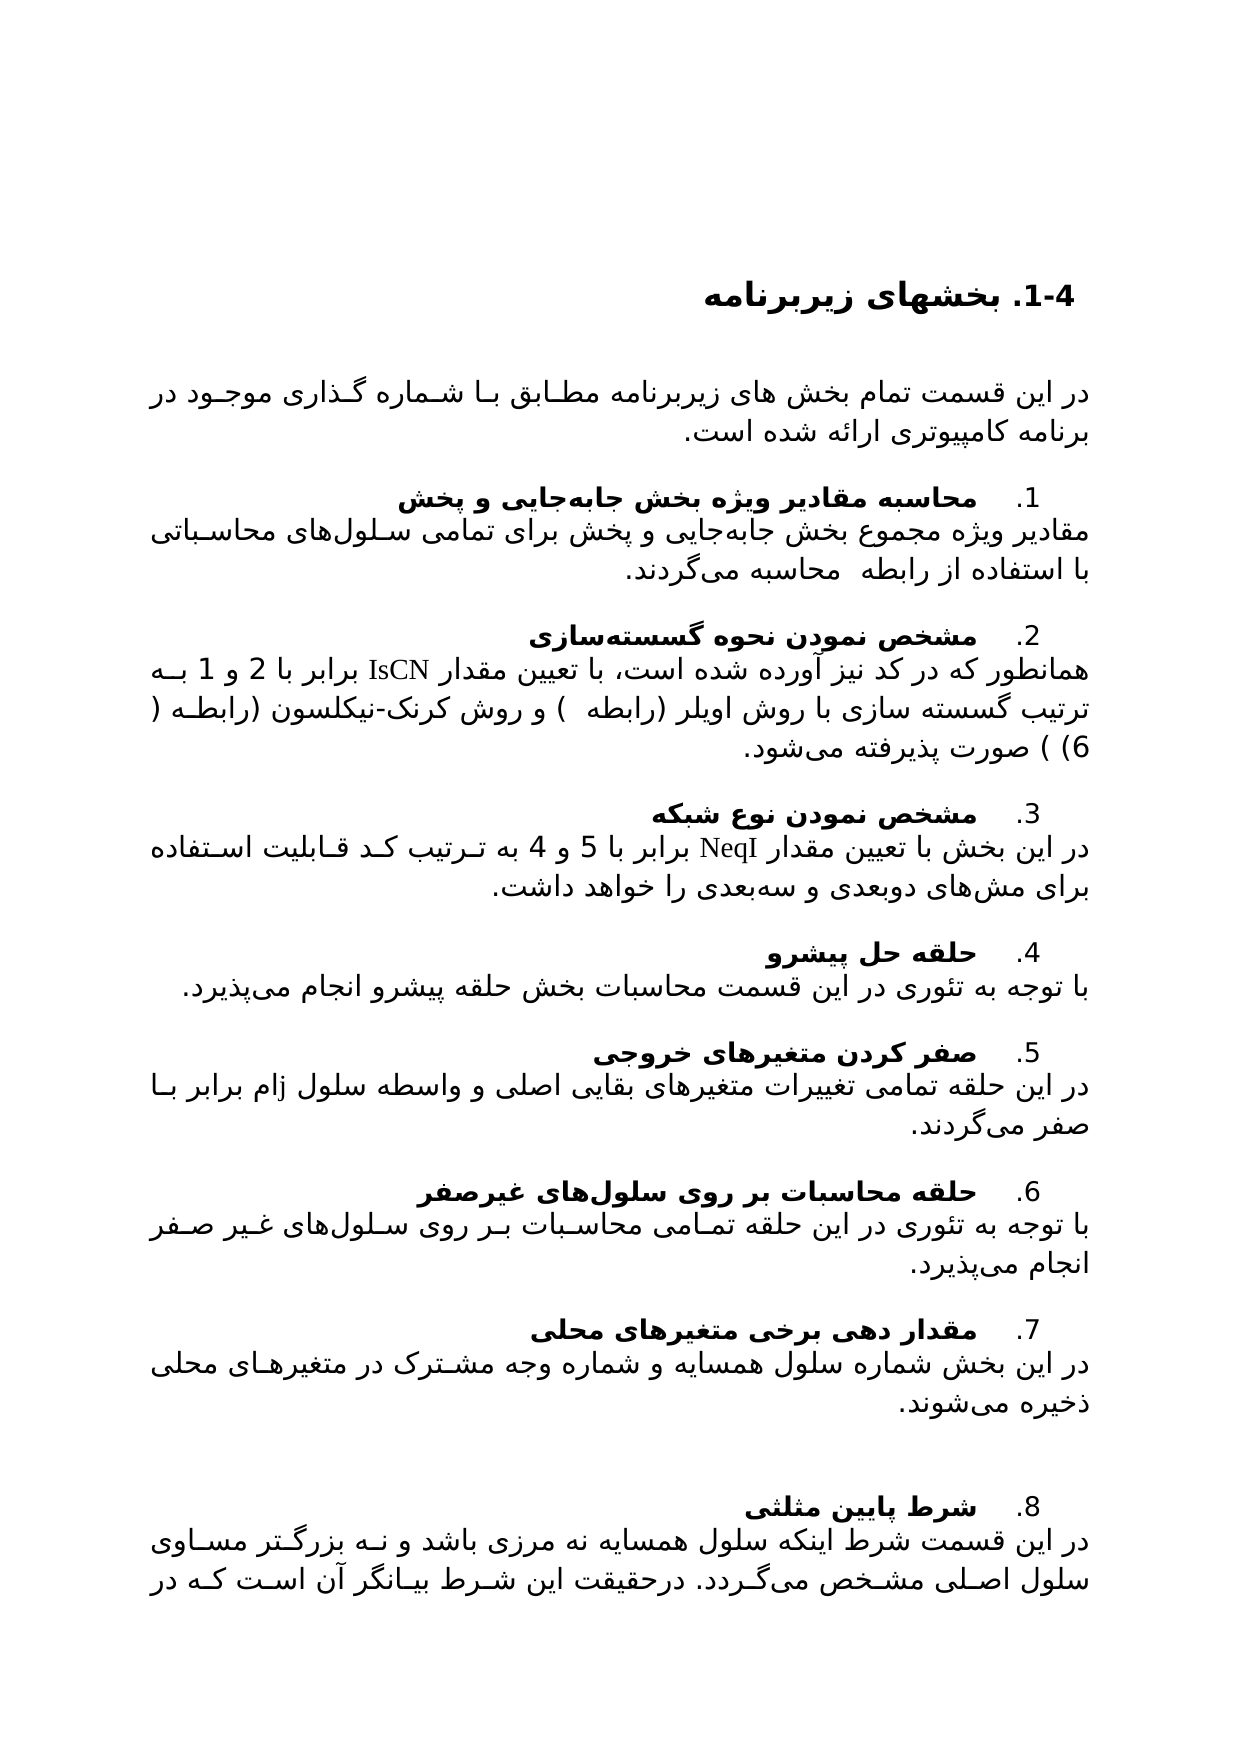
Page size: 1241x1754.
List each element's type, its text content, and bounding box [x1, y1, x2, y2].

text مقادیر ویژه مجموع بخش جا‌به‌جایی و پخش برای تمامی سلول‌های محاسباتی با استفاده از رابطه ‏(37) محاسبه می‌گردند. [150, 513, 1090, 586]
text حلقه حل پیشرو [150, 937, 1015, 969]
text حلقه محاسبات بر روی سلول‌های غیرصفر [150, 1176, 1015, 1207]
text در این بخش با تعیین مقدار NeqI برابر با 5 و 4 به ترتیب کد قابلیت استفاده برای مش‌های دوبعدی و سه‌بعدی را خواهد داشت. [150, 830, 1090, 903]
text مشخص نمودن نحوه گسسته‌سازی [150, 621, 1015, 652]
text شرط پایین مثلثی [150, 1492, 1015, 1523]
text در این بخش شماره سلول همسایه و شماره وجه مشترک در متغیرهای محلی ذخیره می‌شوند. [150, 1346, 1090, 1419]
text محاسبه مقادیر ویژه بخش جا‌به‌جایی و پخش [150, 482, 1015, 513]
text در این قسمت تمام بخش های زیربرنامه مطابق با شماره گذاری موجود در برنامه کامپیوتری ارائه شده است. [150, 375, 1090, 448]
text با توجه به تئوری در این حلقه تمامی محاسبات بر روی سلول‌های غیر صفر انجام می‌پذیرد. [150, 1207, 1090, 1280]
list بخشهای زیربرنامه [150, 275, 1002, 314]
text صفر کردن متغیرهای خروجی [150, 1037, 1015, 1068]
text مشخص نمودن نوع شبکه [150, 798, 1015, 830]
text با توجه به تئوری در این قسمت محاسبات بخش حلقه پیشرو انجام می‌پذیرد. [150, 969, 1090, 1003]
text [150, 1523, 1090, 1596]
text همانطور که در کد نیز آورده شده است، با تعیین مقدار IsCN برابر با 2 و 1 به ترتیب گسسته سازی با روش اویلر (رابطه ‏(4) ) و روش کرنک-نیکلسون (رابطه ‏(6) ) صورت پذیرفته می‌شود. [150, 652, 1090, 764]
text مقدار دهی برخی متغیرهای محلی [150, 1314, 1015, 1346]
text در این حلقه تمامی تغییرات متغیرهای بقایی اصلی و واسطه سلول jام برابر با صفر می‌گردند. [150, 1068, 1090, 1142]
